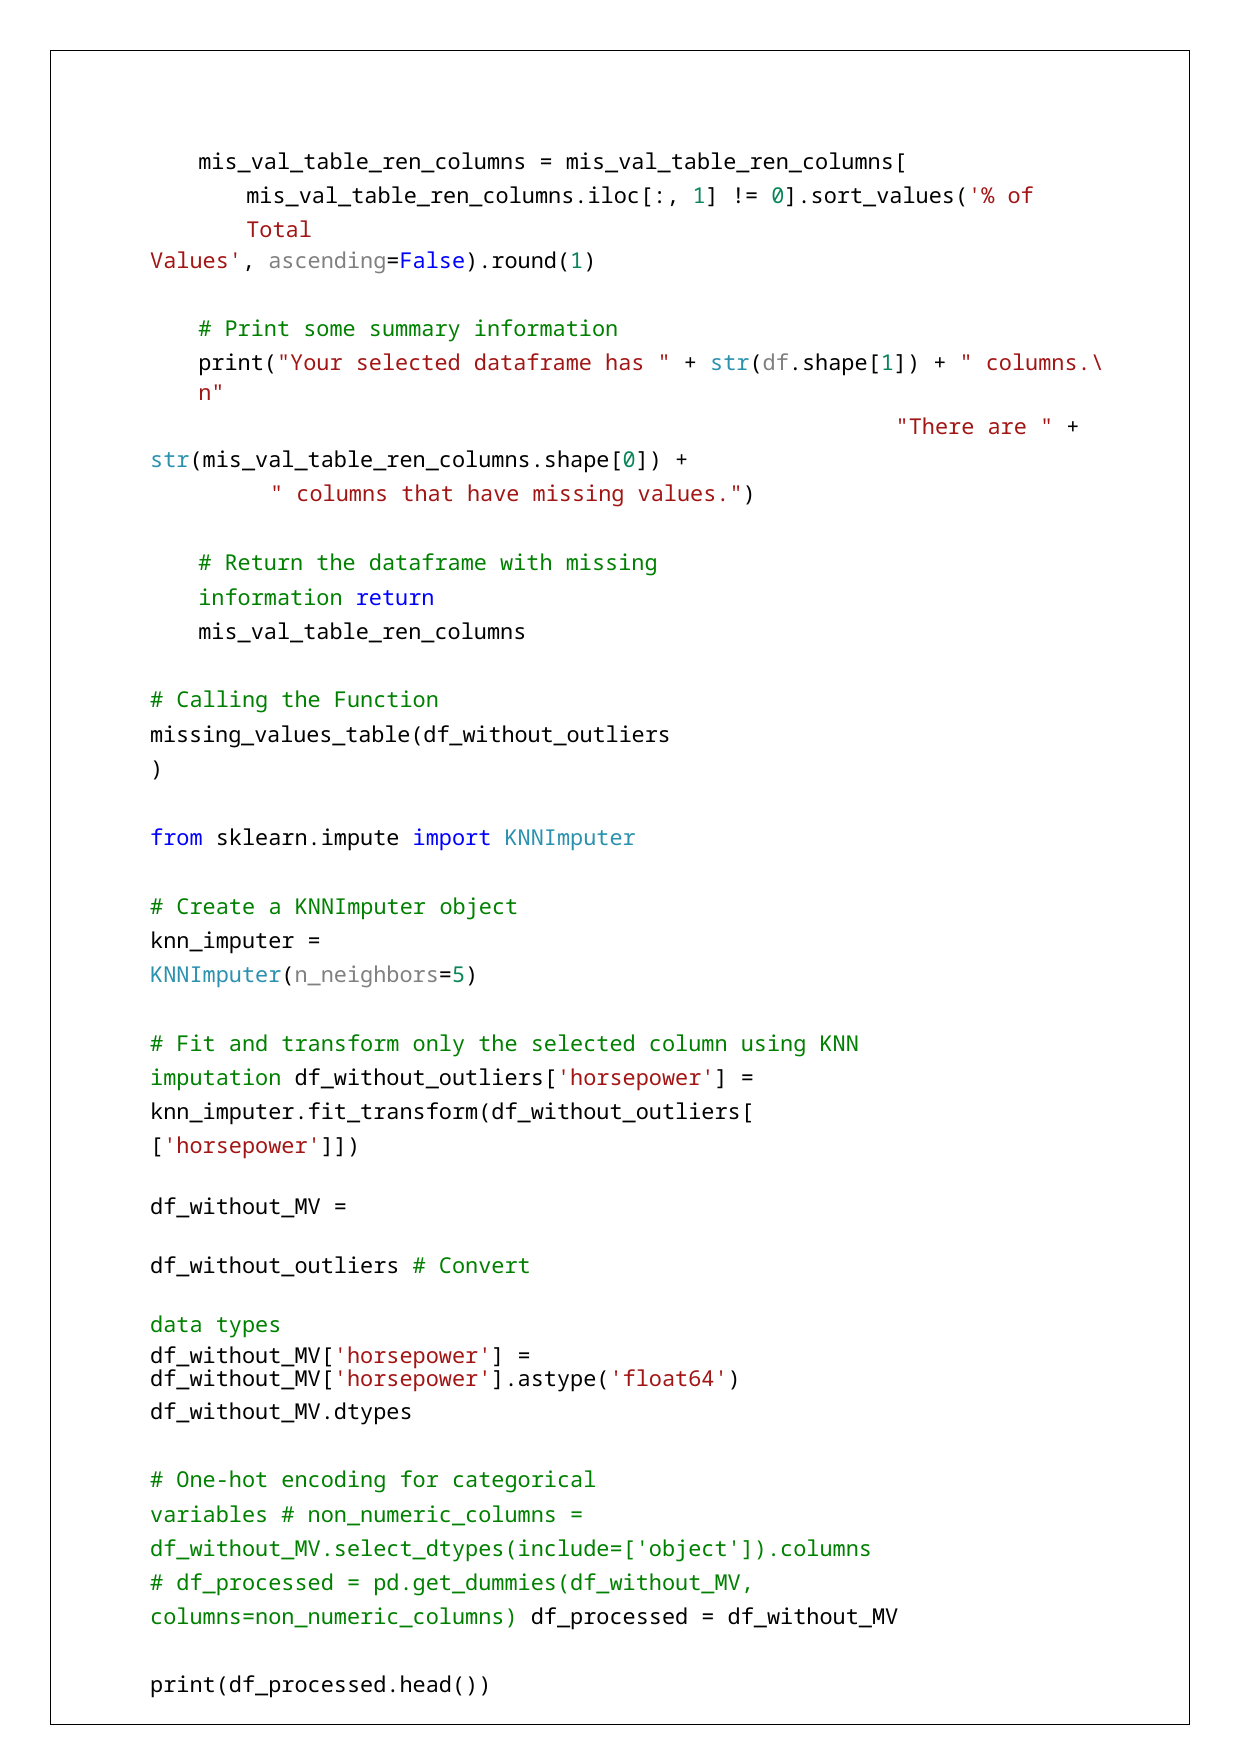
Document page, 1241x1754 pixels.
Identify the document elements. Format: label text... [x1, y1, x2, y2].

text # Print some summary information [198, 313, 1130, 343]
text df_without_MV['horsepower'] = df_without_MV['horsepower'].astype('float64') [150, 1344, 1130, 1391]
text print("Your selected dataframe has " + str(df.shape[1]) + " columns.\n" [198, 347, 1130, 407]
text # One-hot encoding for categorical variables # non_numeric_columns = [150, 1464, 681, 1528]
text # Fit and transform only the selected column using KNN imputation df_without_outliers['horsepower'] = knn_imputer.fit_transform(df_without_outliers[['horsepower']]) [150, 1028, 933, 1160]
text "There are " + [895, 411, 1130, 440]
text df_without_MV.select_dtypes(include=['object']).columns [150, 1533, 1130, 1563]
text str(mis_val_table_ren_columns.shape[0]) + [150, 444, 1130, 474]
text df_without_MV.dtypes [150, 1396, 1130, 1425]
text # df_processed = pd.get_dummies(df_without_MV, columns=non_numeric_columns) df_processed = df_without_MV [150, 1567, 1052, 1631]
text print(df_processed.head()) [150, 1669, 1130, 1699]
text from sklearn.impute import KNNImputer [150, 822, 1130, 852]
text # Create a KNNImputer object knn_imputer = KNNImputer(n_neighbors=5) [150, 891, 619, 989]
text df_without_MV = df_without_outliers # Convert data types [150, 1167, 573, 1344]
text mis_val_table_ren_columns = mis_val_table_ren_columns[ mis_val_table_ren_columns.iloc[:, 1] != 0].sort_values('% of Total [198, 146, 1090, 244]
text # Return the dataframe with missing information return mis_val_table_ren_columns [198, 547, 765, 645]
text " columns that have missing values.") [270, 478, 1130, 508]
text Values', ascending=False).round(1) [150, 248, 1130, 274]
text # Calling the Function missing_values_table(df_without_outliers) [150, 684, 681, 783]
